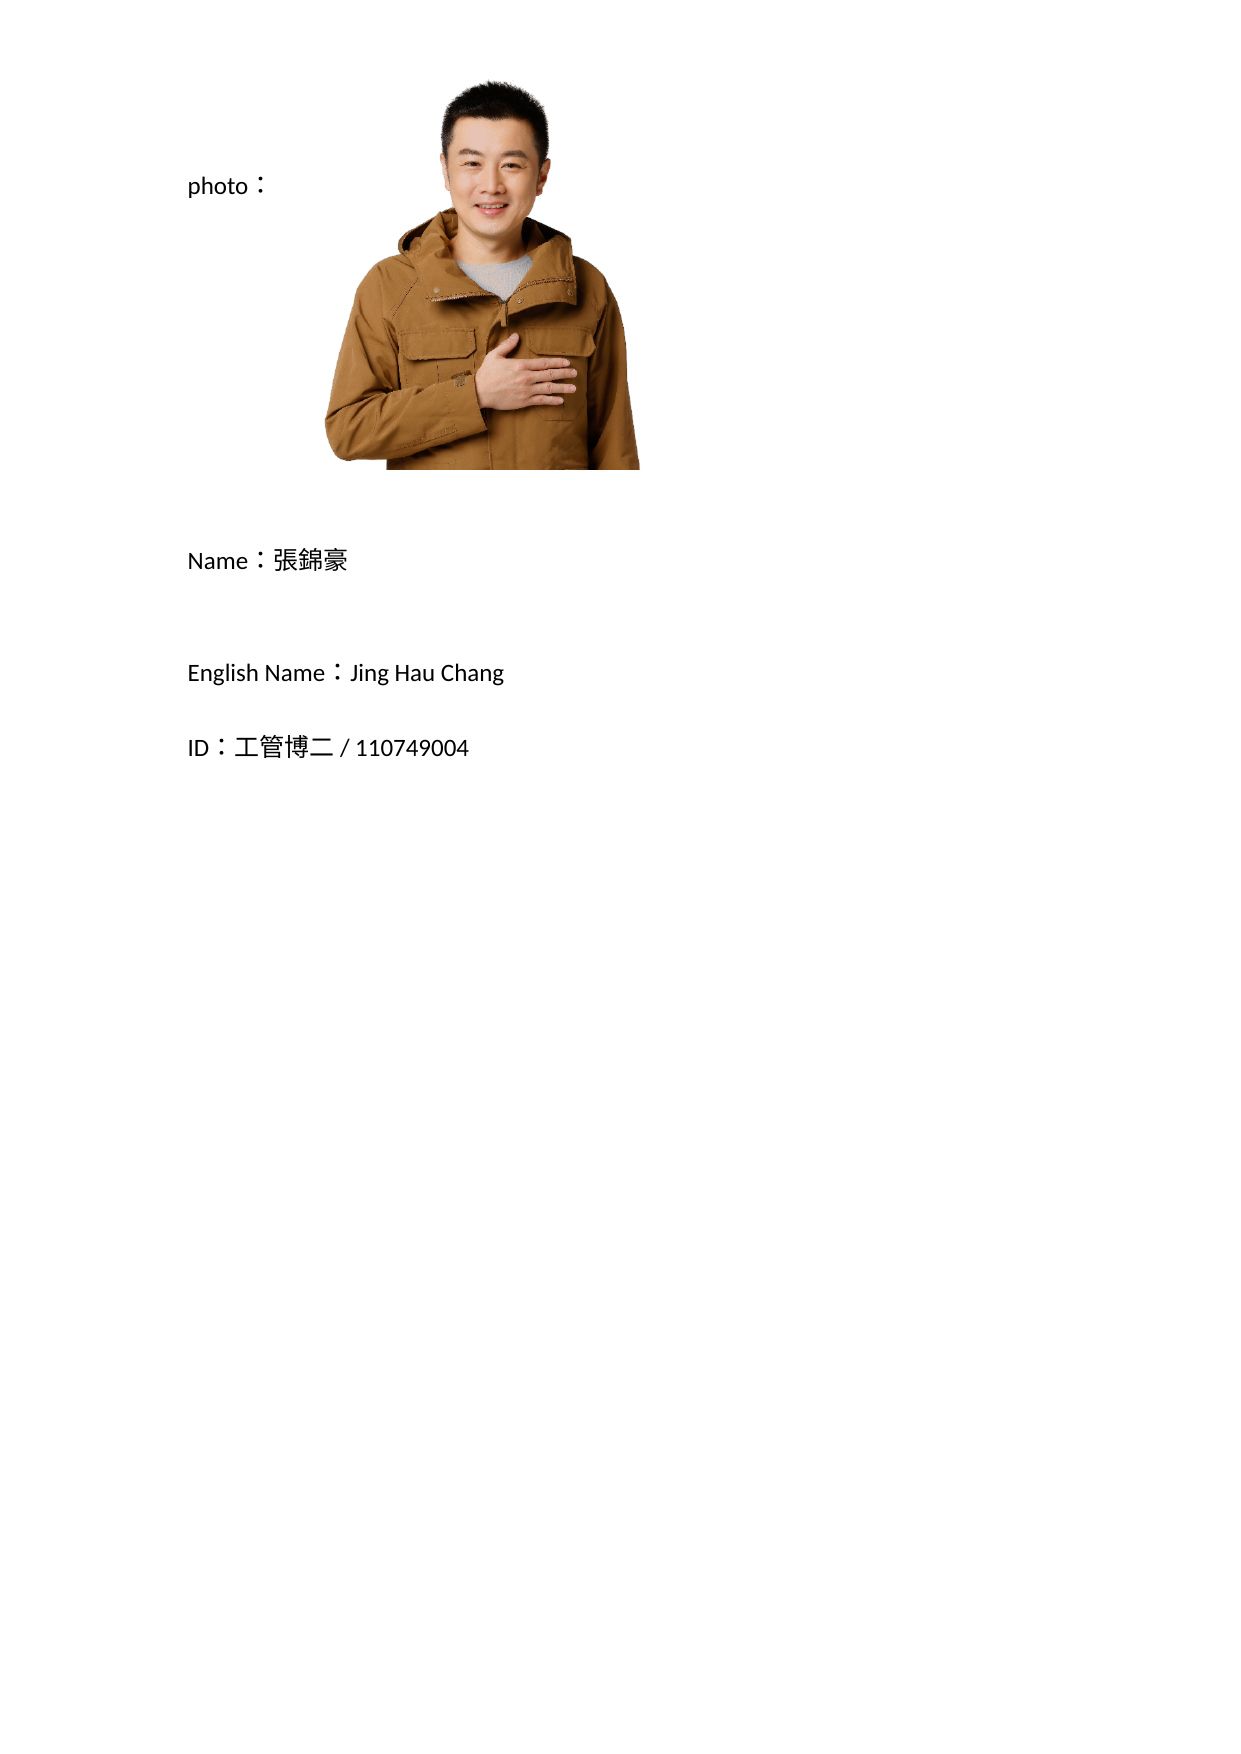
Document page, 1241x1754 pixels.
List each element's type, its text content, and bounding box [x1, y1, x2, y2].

text Name：張錦豪 [187, 539, 1053, 577]
picture [251, 46, 708, 164]
picture [251, 202, 708, 470]
text photo： [187, 164, 1053, 202]
text English Name：Jing Hau Chang ID：工管博二 / 110749004 [187, 652, 1053, 764]
